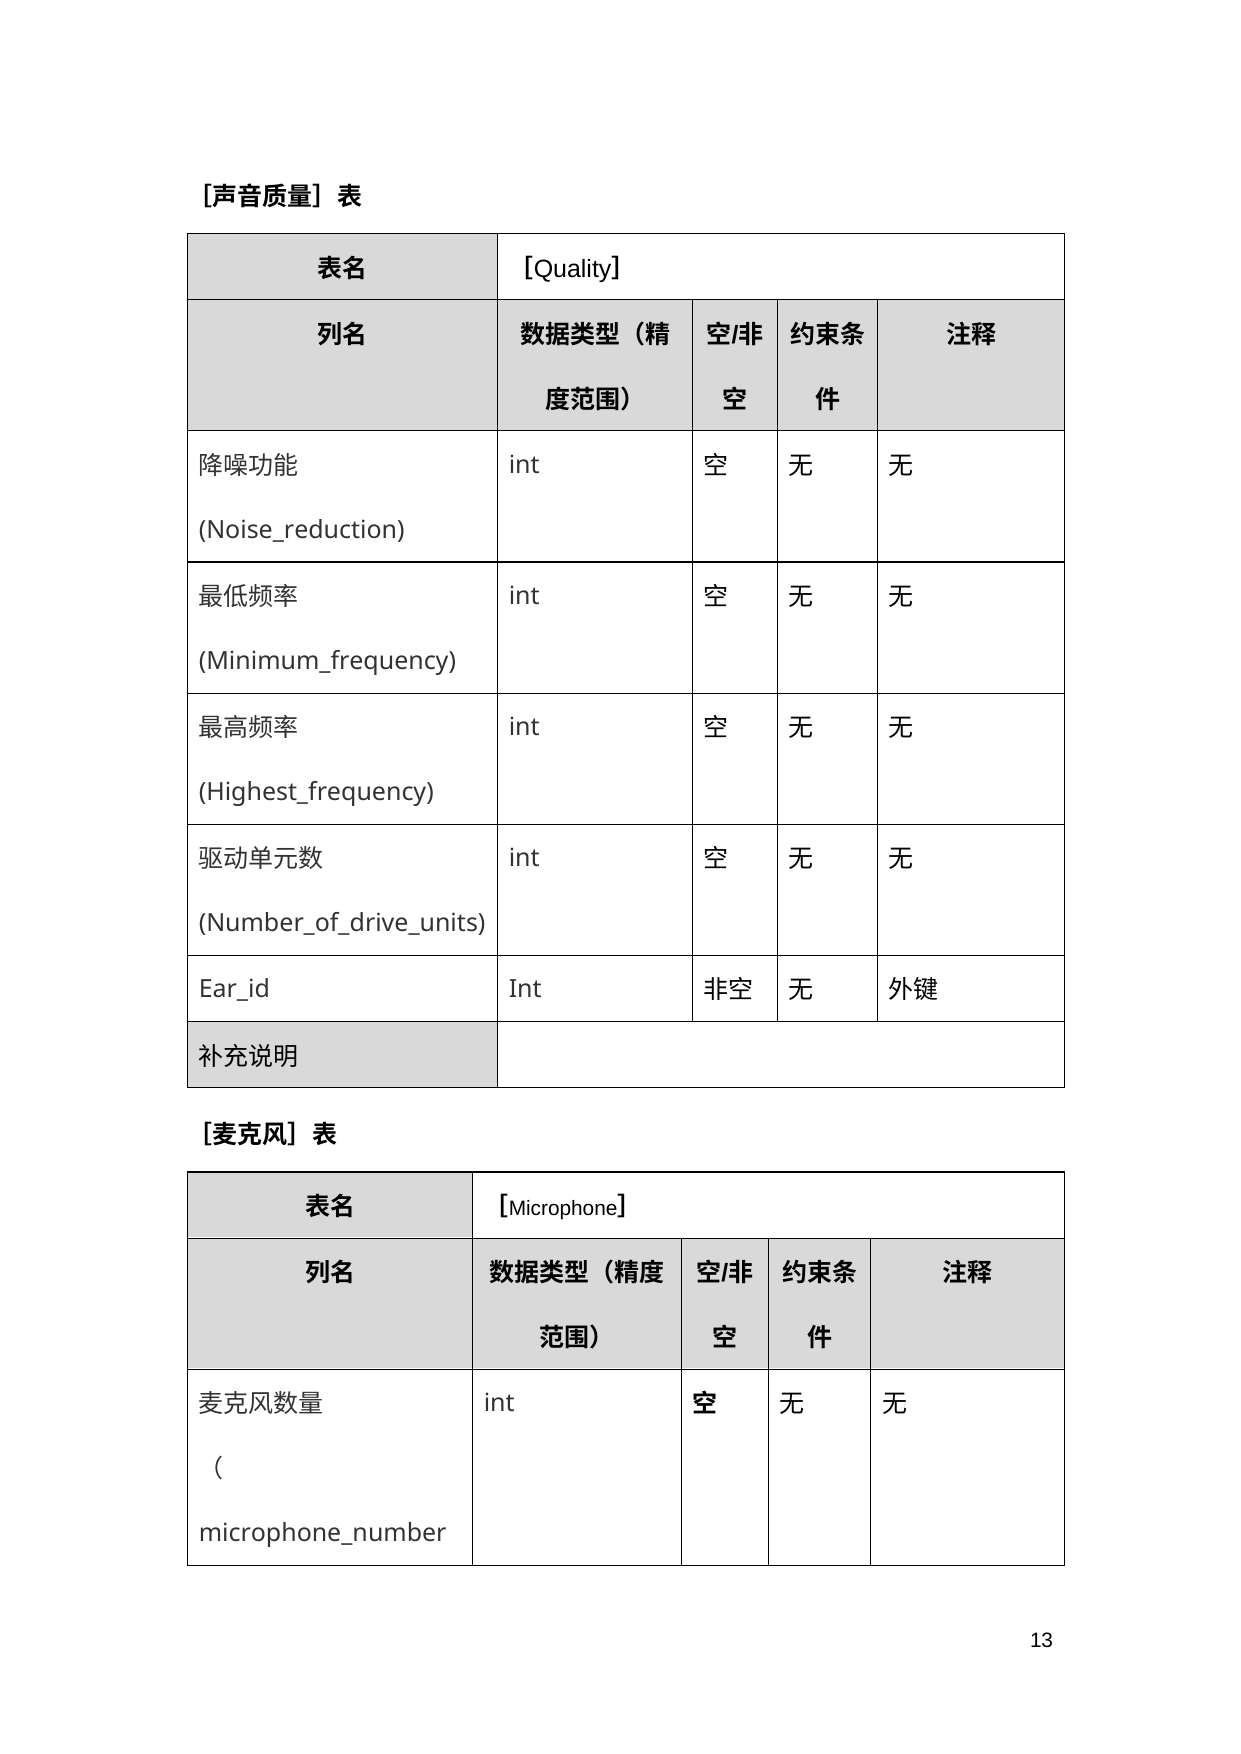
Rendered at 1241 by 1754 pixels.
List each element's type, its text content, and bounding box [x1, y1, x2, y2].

table_cell 空 [693, 825, 777, 954]
table_cell 空 [693, 563, 777, 692]
table_cell 注释 [878, 300, 1064, 430]
table_cell 数据类型（精度范围） [473, 1239, 681, 1368]
table_cell 无 [871, 1370, 1064, 1564]
table_cell 驱动单元数(Number_of_drive_units) [188, 825, 497, 954]
subtitle ［麦克风］表 [187, 1100, 1053, 1165]
table_cell 麦克风数量（microphone_number） [188, 1370, 472, 1564]
table_cell 补充说明 [188, 1022, 497, 1087]
table_cell 无 [778, 563, 877, 692]
table_cell [498, 1022, 1064, 1087]
table_cell 非空 [693, 956, 777, 1021]
table_cell 无 [878, 431, 1064, 561]
table_cell 无 [778, 431, 877, 561]
table_cell 外键 [878, 956, 1064, 1021]
table_cell 最低频率(Minimum_frequency) [188, 563, 497, 692]
table_cell 数据类型（精度范围） [498, 300, 692, 430]
table_cell int [498, 694, 692, 823]
table_cell Ear_id [188, 956, 497, 1021]
table_cell 列名 [188, 1239, 472, 1368]
table_cell 空/非空 [682, 1239, 768, 1368]
table_cell 空 [693, 694, 777, 823]
table_cell int [498, 825, 692, 954]
table_cell int [473, 1370, 681, 1564]
table_cell 列名 [188, 300, 497, 430]
table_cell 无 [778, 956, 877, 1021]
table_cell 空 [693, 431, 777, 561]
table_cell 无 [778, 694, 877, 823]
subtitle ［声音质量］表 [187, 162, 1053, 227]
table_header ［Microphone］ [473, 1173, 1064, 1237]
table_cell 最高频率(Highest_frequency) [188, 694, 497, 823]
table_cell int [498, 563, 692, 692]
table_cell 无 [878, 825, 1064, 954]
table_cell 约束条件 [769, 1239, 870, 1368]
table_cell 空/非空 [693, 300, 777, 430]
table_cell 无 [769, 1370, 870, 1564]
table_cell Int [498, 956, 692, 1021]
table_cell 约束条件 [778, 300, 877, 430]
table_cell 空 [682, 1370, 768, 1564]
table_cell 降噪功能(Noise_reduction) [188, 431, 497, 561]
table_cell 无 [878, 694, 1064, 823]
table_cell 注释 [871, 1239, 1064, 1368]
table_cell 无 [878, 563, 1064, 692]
table_header ［Quality］ [498, 234, 1064, 299]
table_cell int [498, 431, 692, 561]
table_cell 无 [778, 825, 877, 954]
table_header 表名 [188, 1173, 472, 1237]
table_header 表名 [188, 234, 497, 299]
